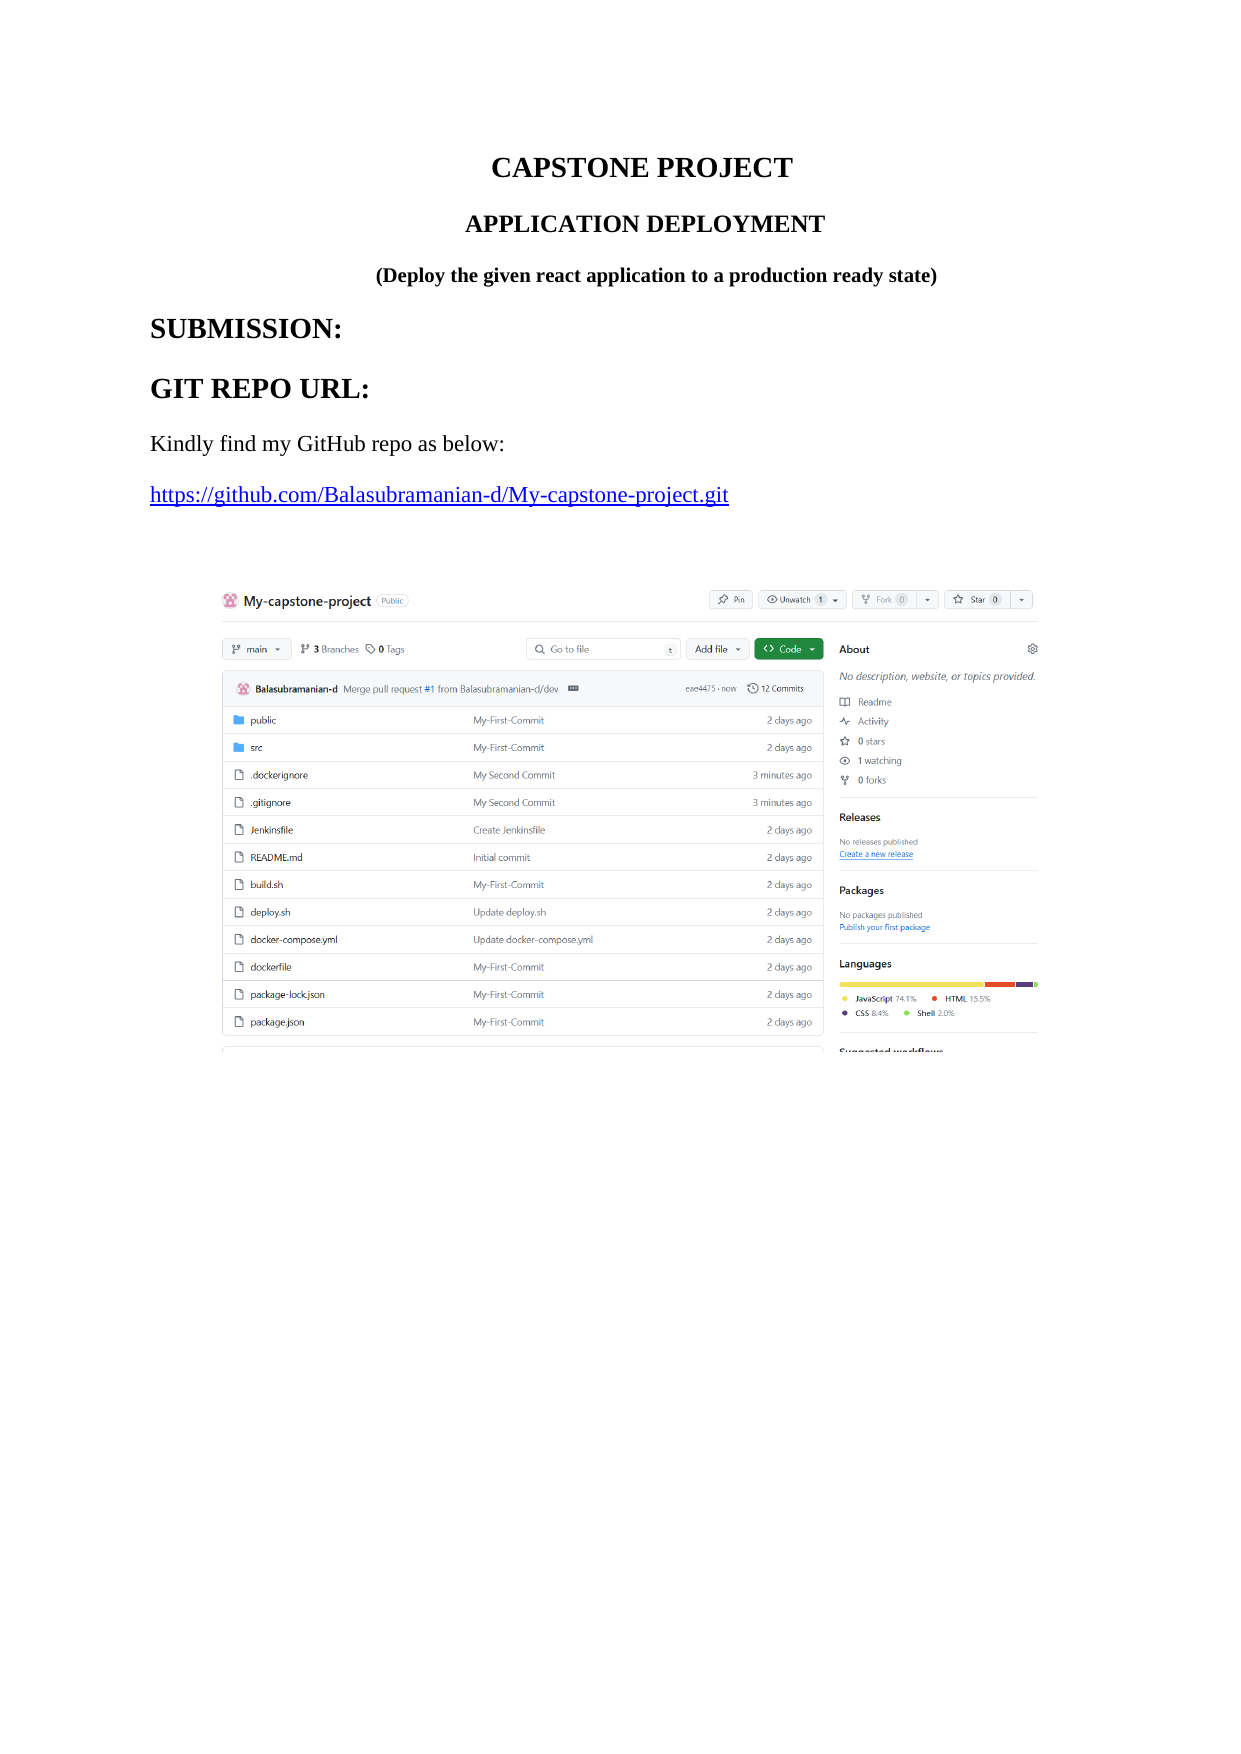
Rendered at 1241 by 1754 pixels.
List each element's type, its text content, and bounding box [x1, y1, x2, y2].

text (Deploy the given react application to a production ready state) [150, 263, 1090, 287]
text APPLICATION DEPLOYMENT [150, 209, 1090, 238]
text CAPSTONE PROJECT [150, 150, 1090, 183]
text Kindly find my GitHub repo as below: [150, 430, 1090, 457]
text SUBMISSION: [150, 312, 1090, 345]
text https://github.com/Balasubramanian-d/My-capstone-project.git [150, 481, 1090, 508]
text GIT REPO URL: [150, 371, 1090, 404]
picture [150, 583, 1091, 1052]
